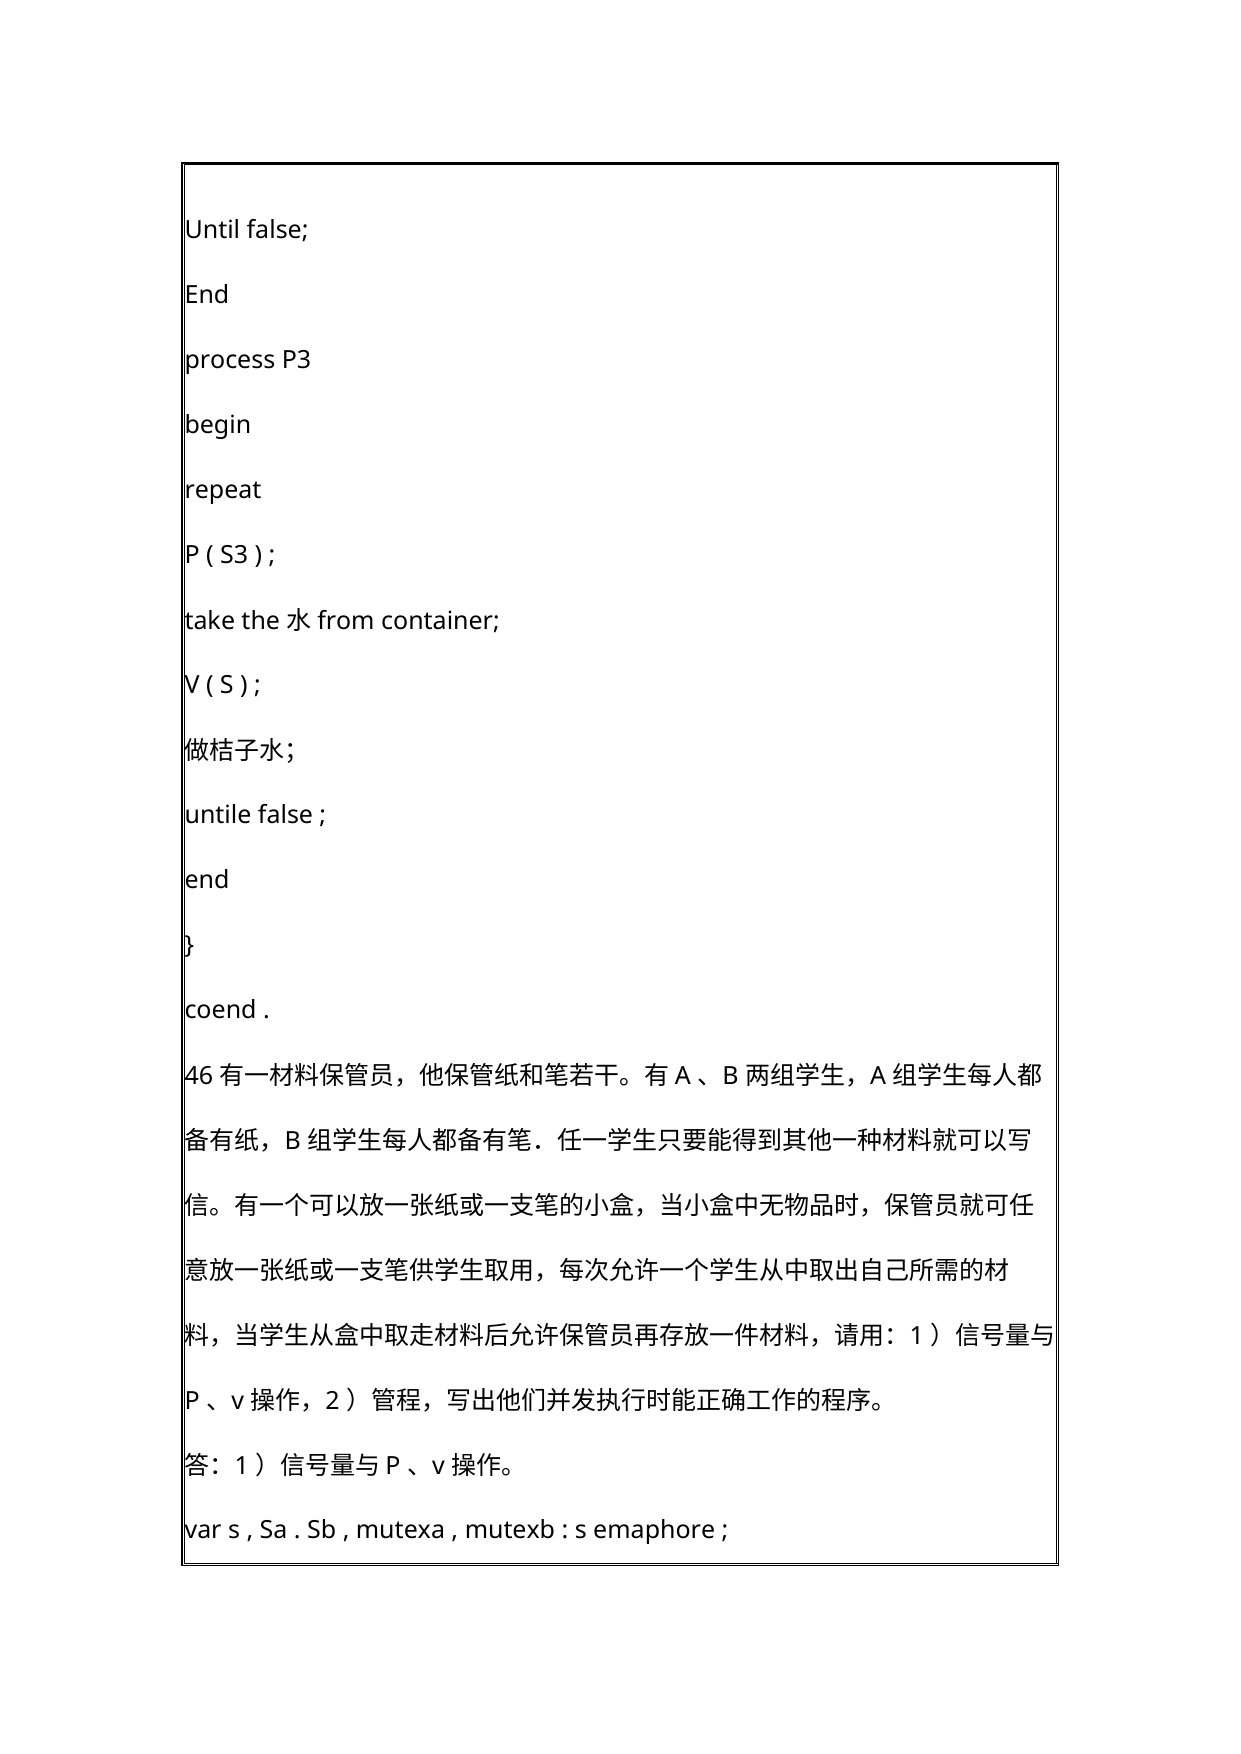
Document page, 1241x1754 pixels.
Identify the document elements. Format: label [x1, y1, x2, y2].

table_cell [185, 165, 1056, 1562]
